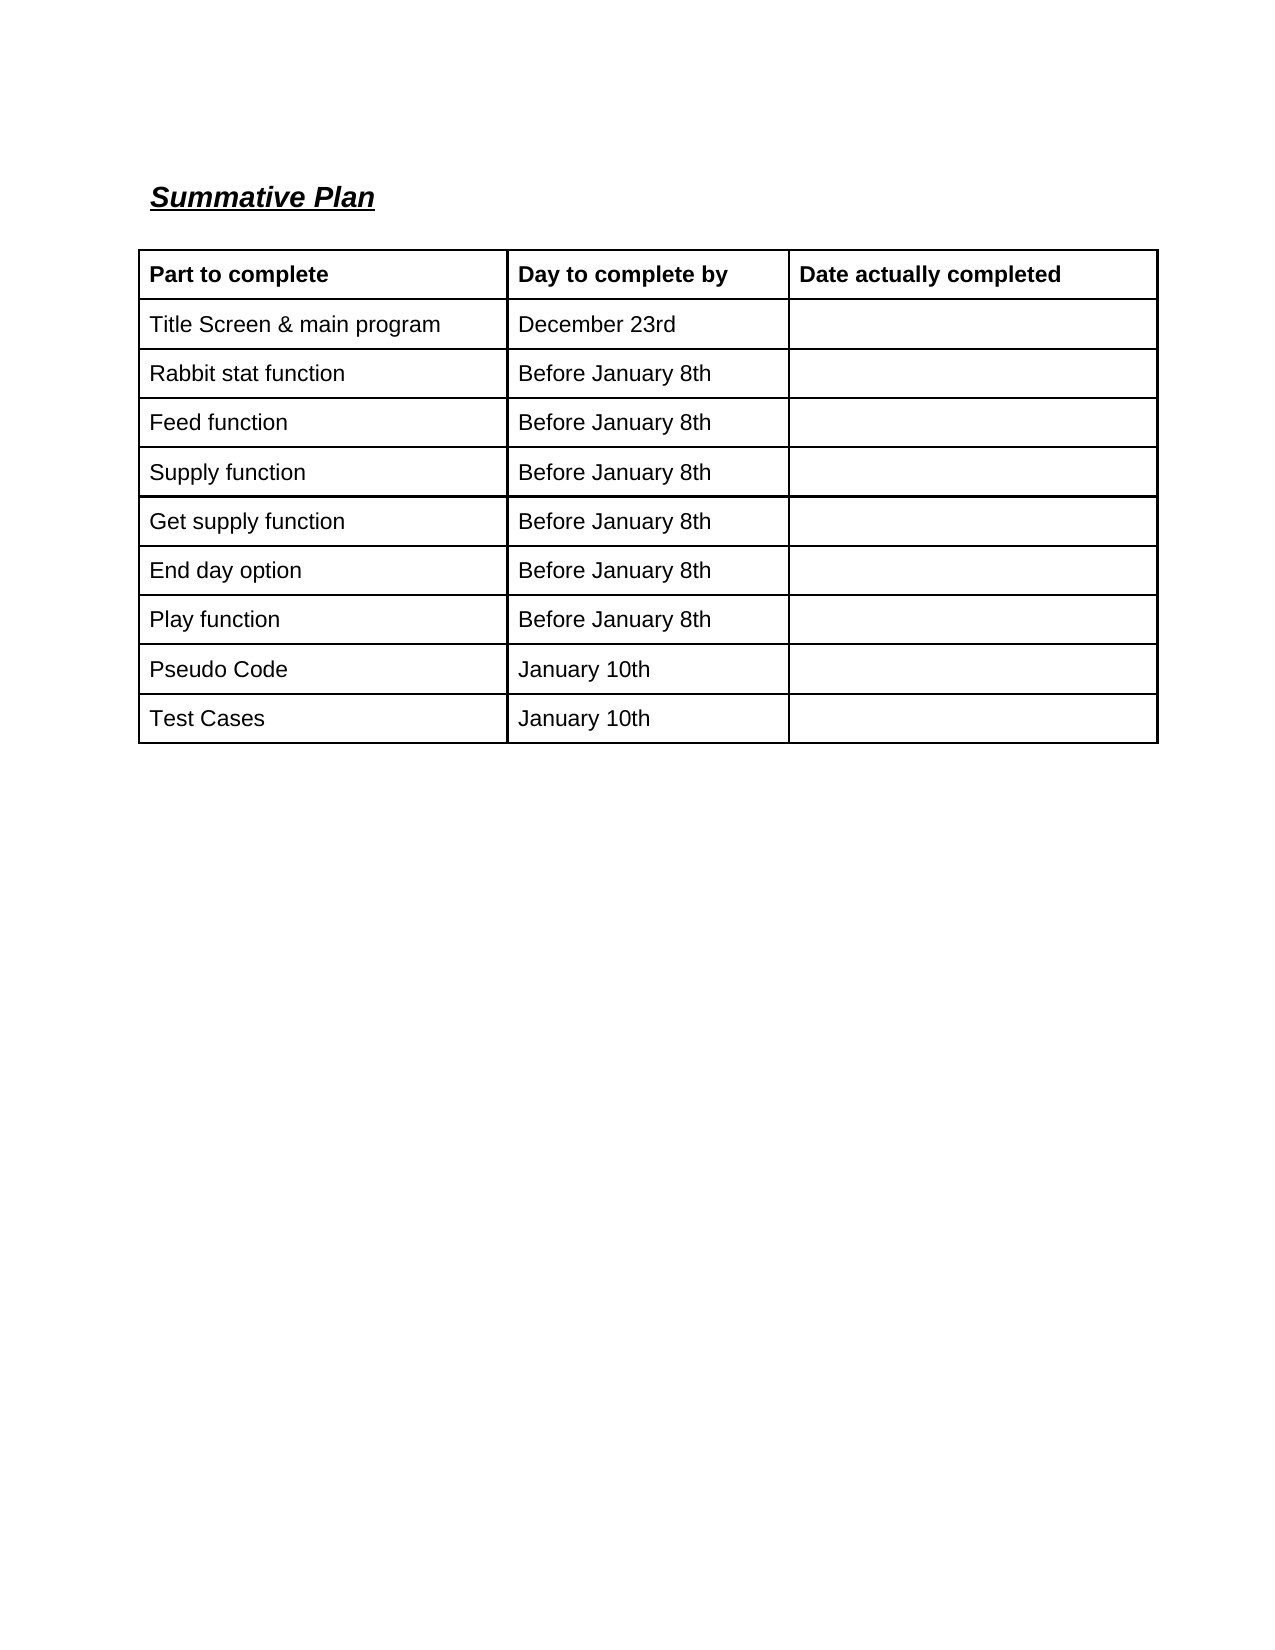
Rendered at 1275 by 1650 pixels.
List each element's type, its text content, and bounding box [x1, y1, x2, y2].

text Summative Plan [150, 180, 1125, 214]
table_cell Pseudo Code [140, 645, 506, 692]
table_header Date actually completed [790, 251, 1156, 298]
table_cell December 23rd [509, 300, 788, 347]
table_cell [790, 448, 1156, 495]
table_cell [790, 300, 1156, 347]
table_cell Before January 8th [509, 547, 788, 594]
table_cell [790, 350, 1156, 397]
table_cell Test Cases [140, 695, 506, 742]
table_cell Before January 8th [509, 596, 788, 643]
table_cell [790, 399, 1156, 446]
table_cell Rabbit stat function [140, 350, 506, 397]
table_header Day to complete by [509, 251, 788, 298]
table_cell [790, 596, 1156, 643]
table_cell Before January 8th [509, 498, 788, 544]
table_cell Before January 8th [509, 350, 788, 397]
table_cell January 10th [509, 645, 788, 692]
table_cell [790, 547, 1156, 594]
table_cell Supply function [140, 448, 506, 495]
table_cell Before January 8th [509, 448, 788, 495]
table_cell [790, 498, 1156, 544]
table_cell Title Screen & main program [140, 300, 506, 347]
table_cell End day option [140, 547, 506, 594]
table_cell Play function [140, 596, 506, 643]
table_cell Before January 8th [509, 399, 788, 446]
table_cell [790, 645, 1156, 692]
table_header Part to complete [140, 251, 506, 298]
table_cell [790, 695, 1156, 742]
table_cell January 10th [509, 695, 788, 742]
table_cell Get supply function [140, 498, 506, 544]
table_cell Feed function [140, 399, 506, 446]
